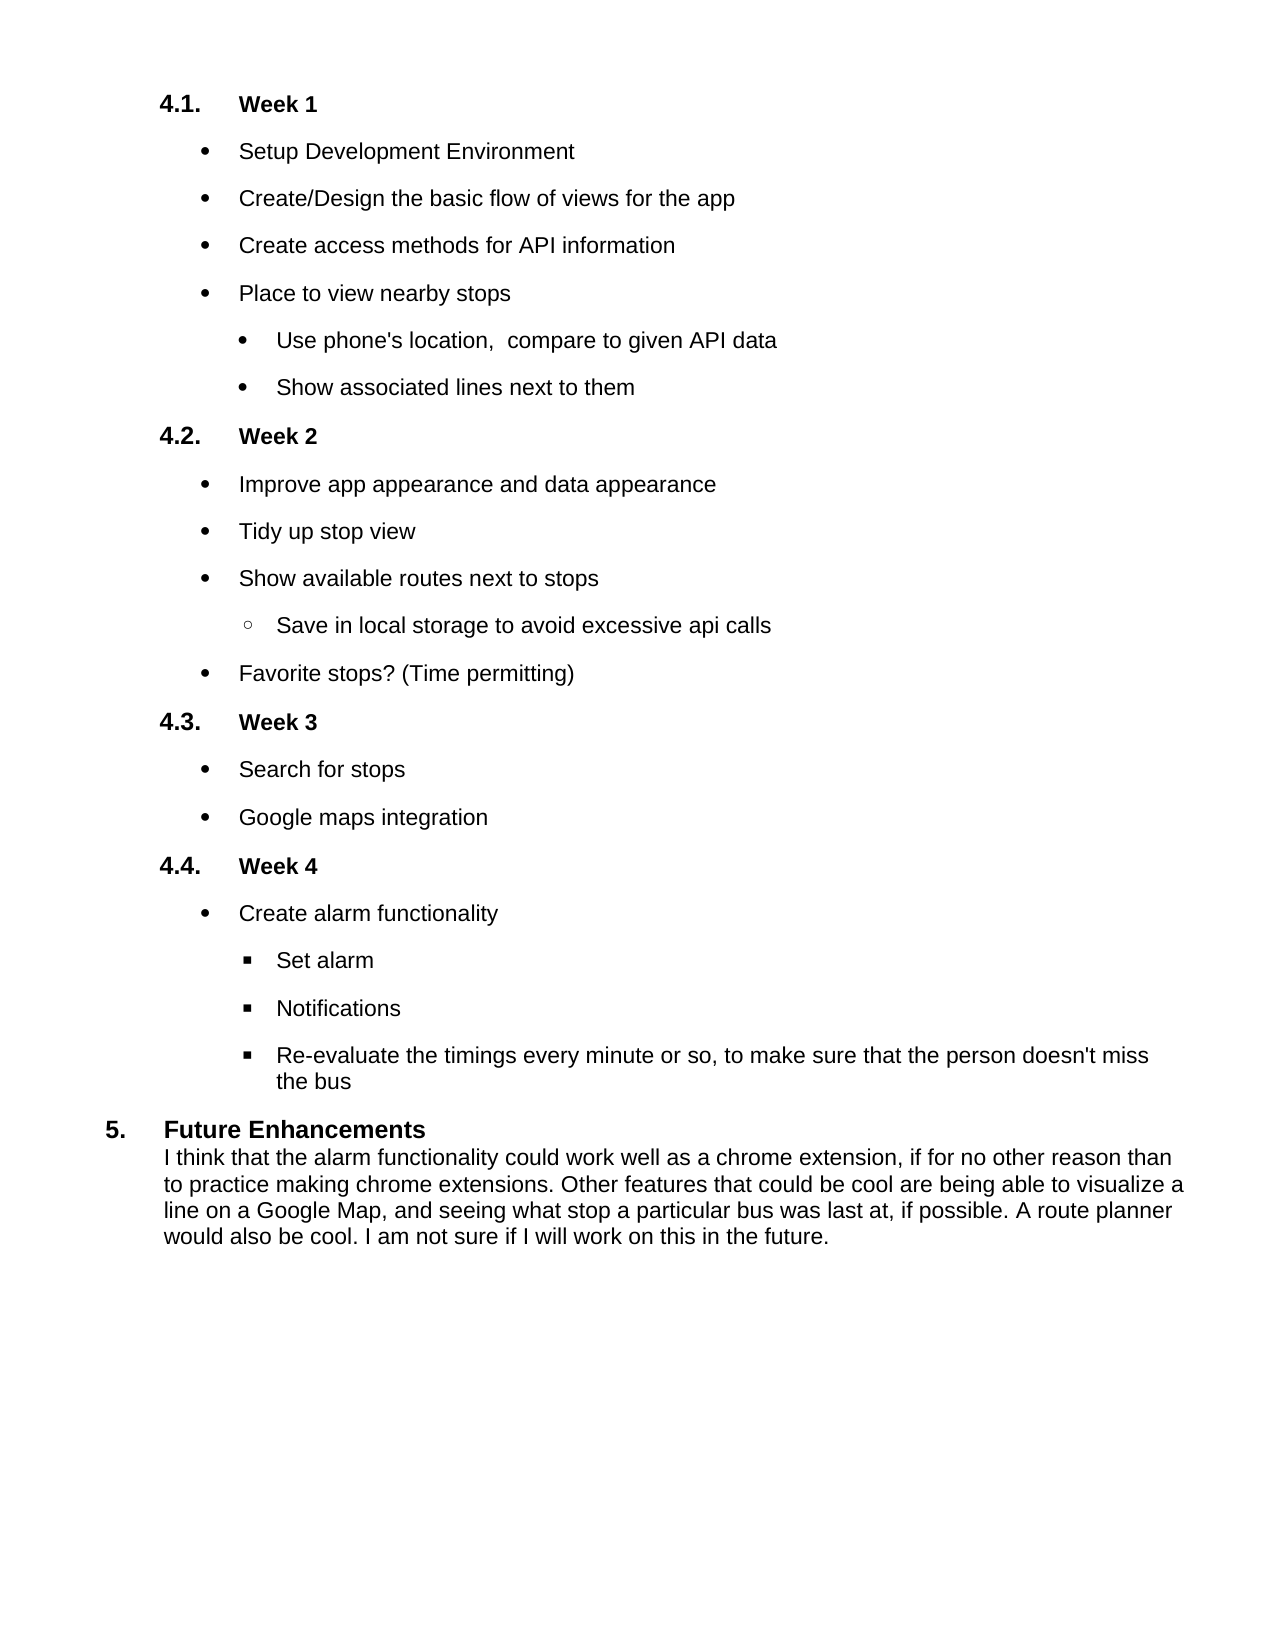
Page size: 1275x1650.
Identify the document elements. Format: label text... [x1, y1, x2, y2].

list Google maps integration [201, 803, 1186, 830]
list Setup Development Environment [201, 138, 1186, 164]
list Save in local storage to avoid excessive api calls [238, 612, 1186, 639]
list Future Enhancements I think that the alarm functionality could work well as a chrome extension, if for no other reason than to practice making chrome extensions. Other features that could be cool are being able to visualize a line on a Google Map, and seeing what stop a particular bus was last at, if possible. A route planner would also be cool. I am not sure if I will work on this in the future. [126, 1115, 1186, 1249]
list Re-evaluate the timings every minute or so, to make sure that the person doesn't miss the bus [238, 1042, 1186, 1094]
list Week 4 [201, 851, 1186, 879]
list Notifications [238, 995, 1186, 1021]
list Week 1 [201, 88, 1186, 117]
list Improve app appearance and data appearance [201, 471, 1186, 497]
list Favorite stops? (Time permitting) [201, 659, 1186, 686]
list Tidy up stop view [201, 518, 1186, 544]
list Create/Design the basic flow of views for the app [201, 185, 1186, 212]
list Create alarm functionality [201, 900, 1186, 927]
list Week 2 [201, 421, 1186, 450]
list Search for stops [201, 756, 1186, 783]
list Show associated lines next to them [238, 374, 1186, 400]
list Set alarm [238, 947, 1186, 974]
list Week 3 [201, 707, 1186, 736]
list Create access methods for API information [201, 232, 1186, 259]
list Show available routes next to stops [201, 565, 1186, 592]
list Use phone's location, compare to given API data [238, 327, 1186, 353]
list Place to view nearby stops [201, 280, 1186, 306]
